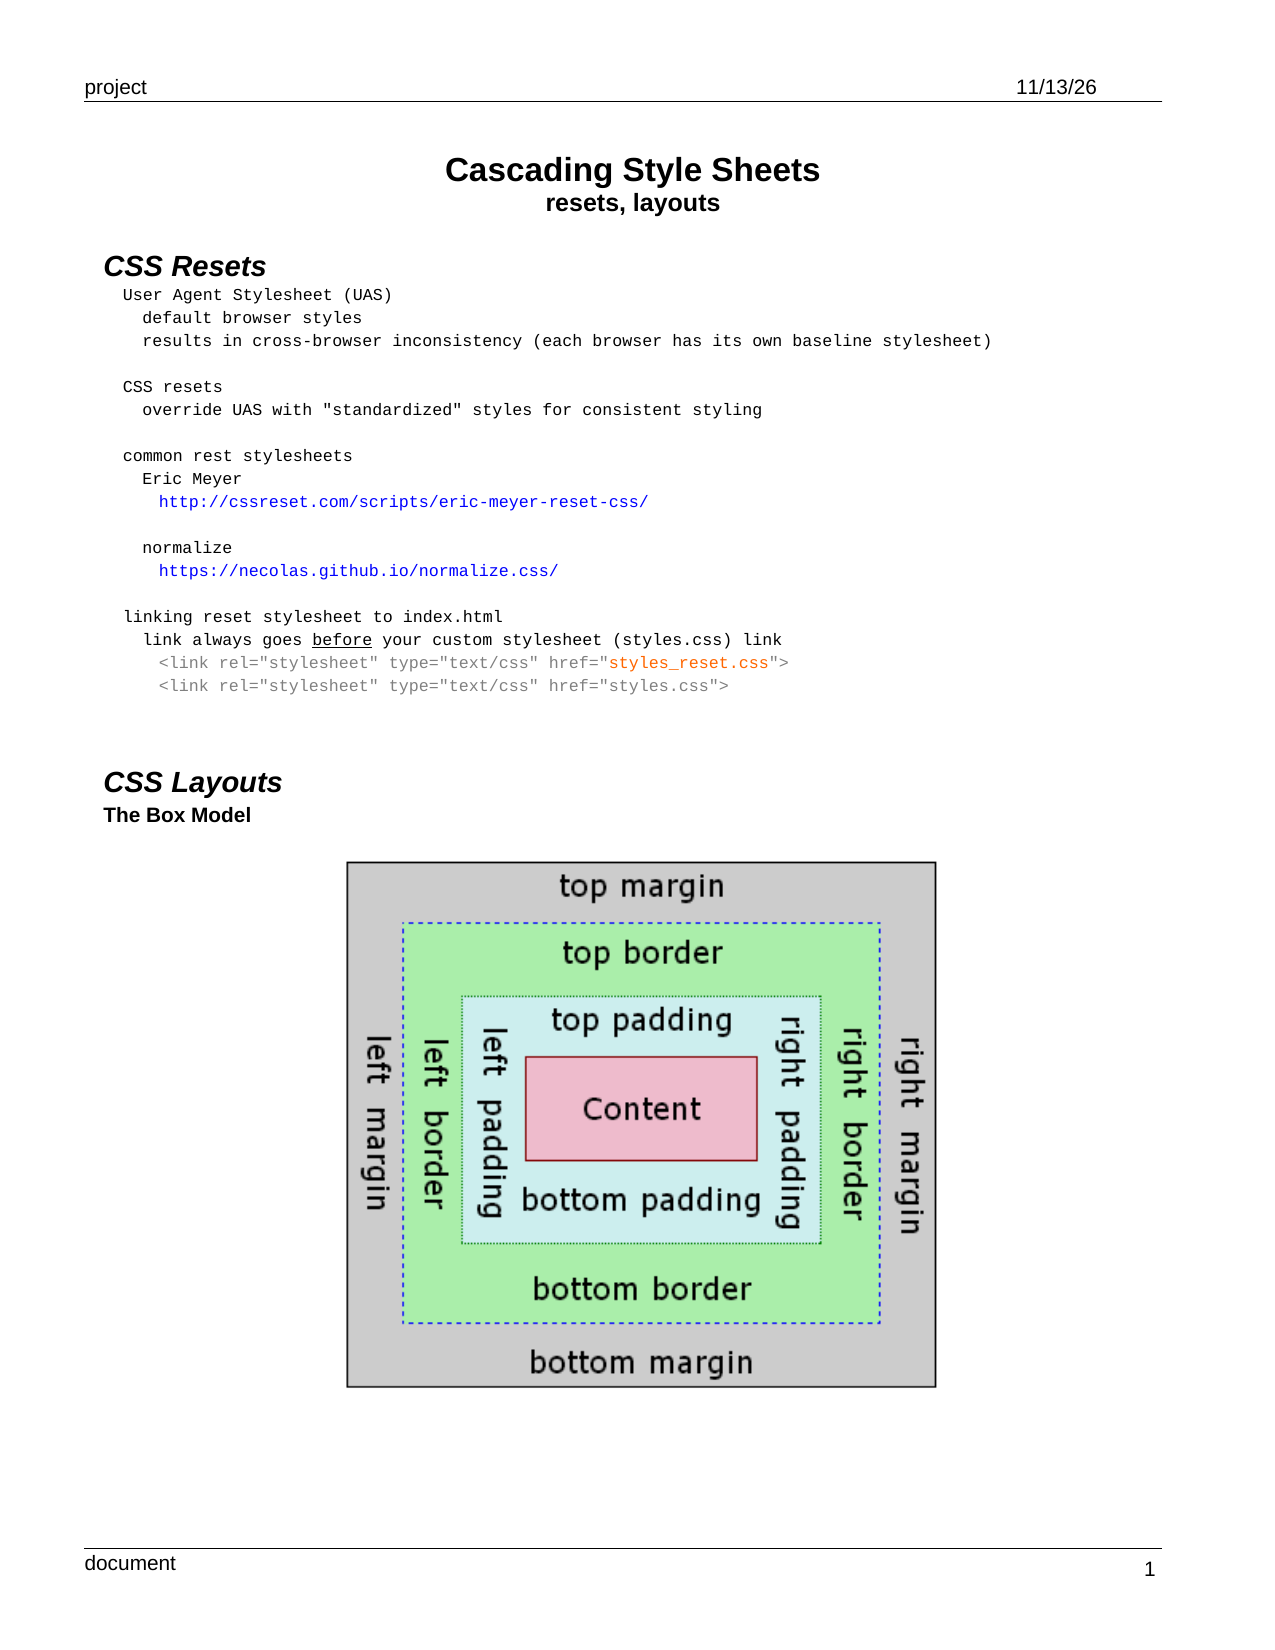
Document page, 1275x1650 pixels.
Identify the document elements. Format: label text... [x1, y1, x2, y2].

text results in cross-browser inconsistency (each browser has its own baseline stylesheet) [123, 332, 1162, 351]
text common rest stylesheets [123, 447, 1162, 466]
text https://necolas.github.io/normalize.css/ [159, 562, 1162, 581]
subtitle CSS Resets [103, 248, 1162, 282]
text <link rel="stylesheet" type="text/css" href="styles.css"> [159, 678, 1162, 696]
text Eric Meyer [123, 470, 1162, 489]
text link always goes before your custom stylesheet (styles.css) link [123, 632, 1162, 650]
text <link rel="stylesheet" type="text/css" href="styles_reset.css"> [159, 654, 1162, 673]
text resets, layouts [103, 188, 1162, 217]
text Cascading Style Sheets [103, 150, 1162, 188]
text linking reset stylesheet to index.html [123, 608, 1162, 627]
text normalize [123, 539, 1162, 558]
text http://cssreset.com/scripts/eric-meyer-reset-css/ [159, 493, 1162, 512]
text override UAS with "standardized" styles for consistent styling [123, 401, 1162, 420]
picture [342, 854, 943, 1396]
text CSS resets [123, 378, 1162, 397]
subtitle CSS Layouts [103, 766, 1162, 799]
text default browser styles [123, 309, 1162, 328]
subtitle The Box Model [103, 803, 1162, 827]
text User Agent Stylesheet (UAS) [123, 286, 1162, 305]
